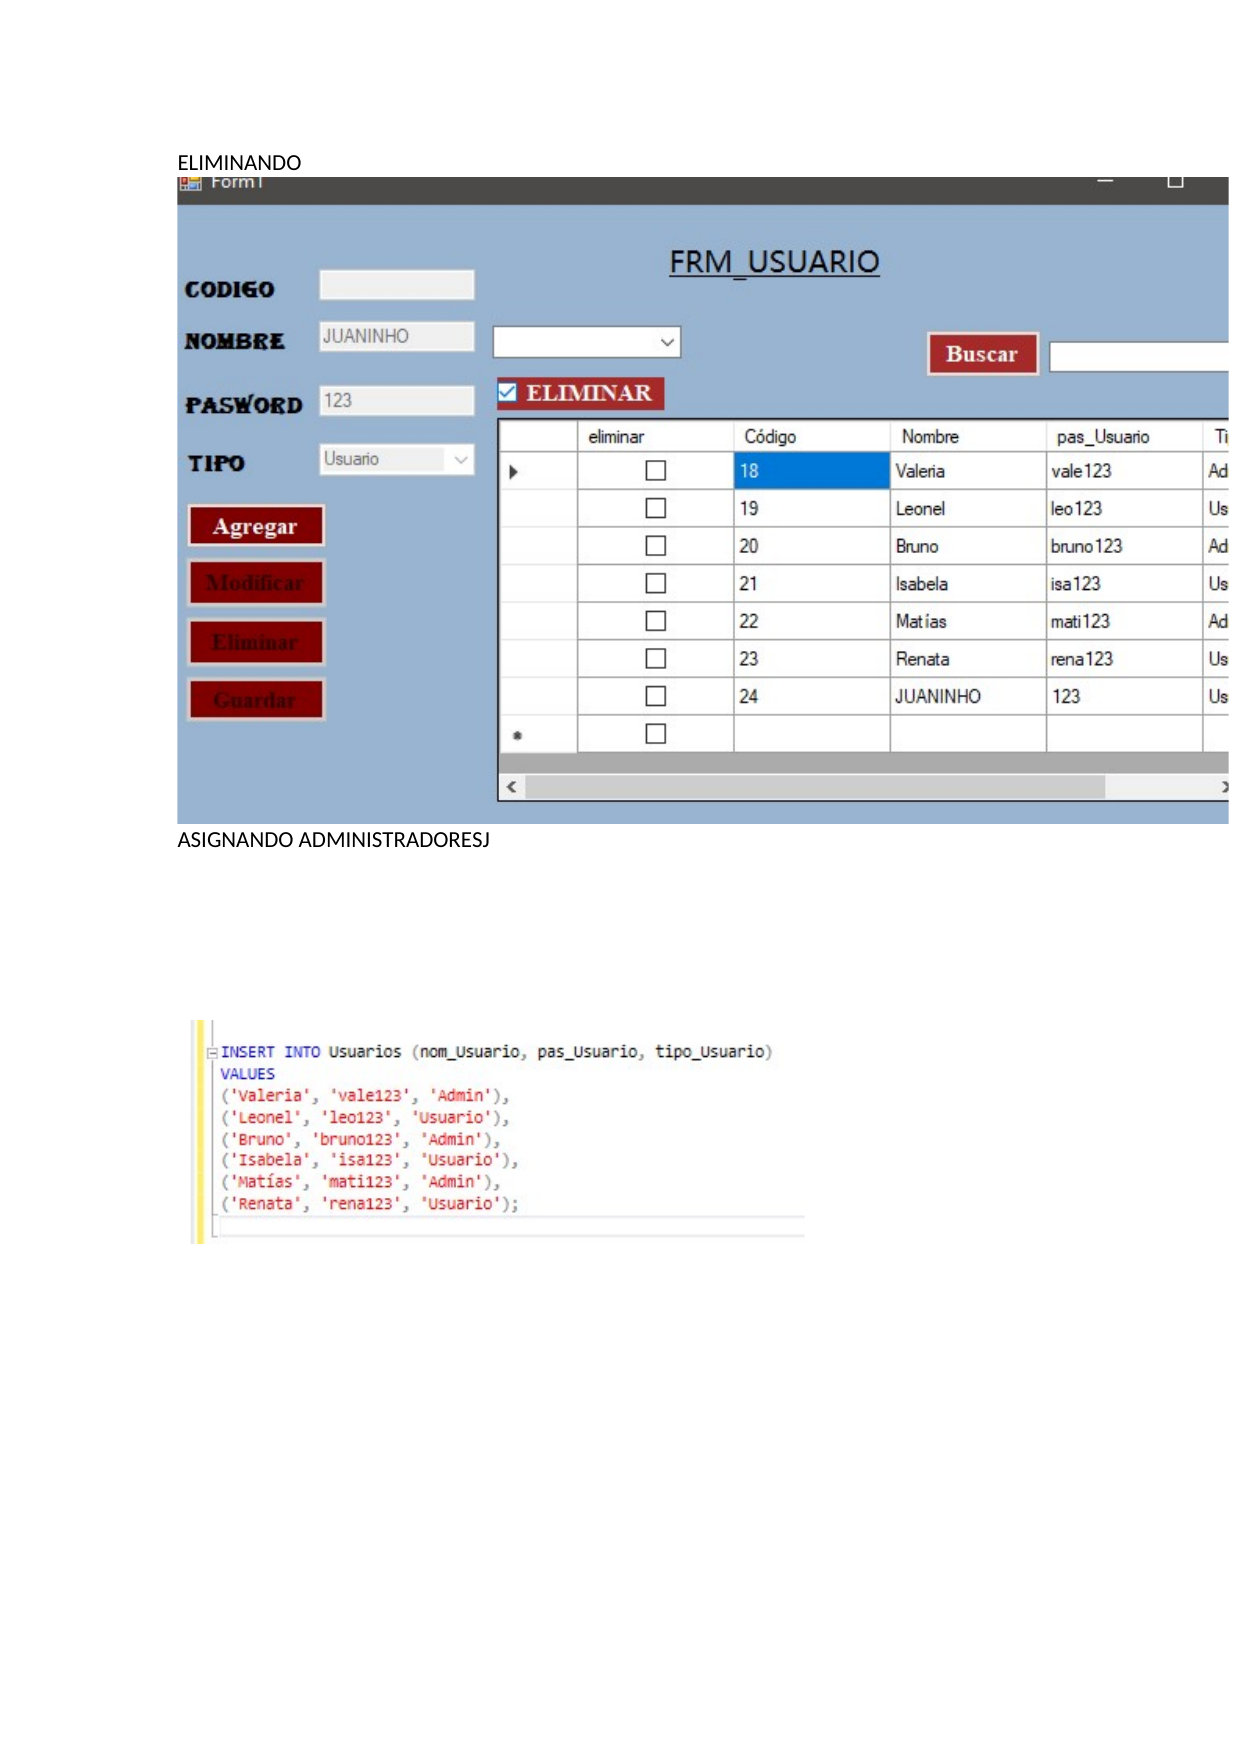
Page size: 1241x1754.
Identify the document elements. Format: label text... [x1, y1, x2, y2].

text ELIMINANDOASIGNANDO ADMINISTRADORESJ [177, 824, 1063, 853]
text ELIMINANDOASIGNANDO ADMINISTRADORESJ [177, 148, 1063, 177]
picture [177, 177, 1229, 824]
picture [190, 1020, 805, 1244]
